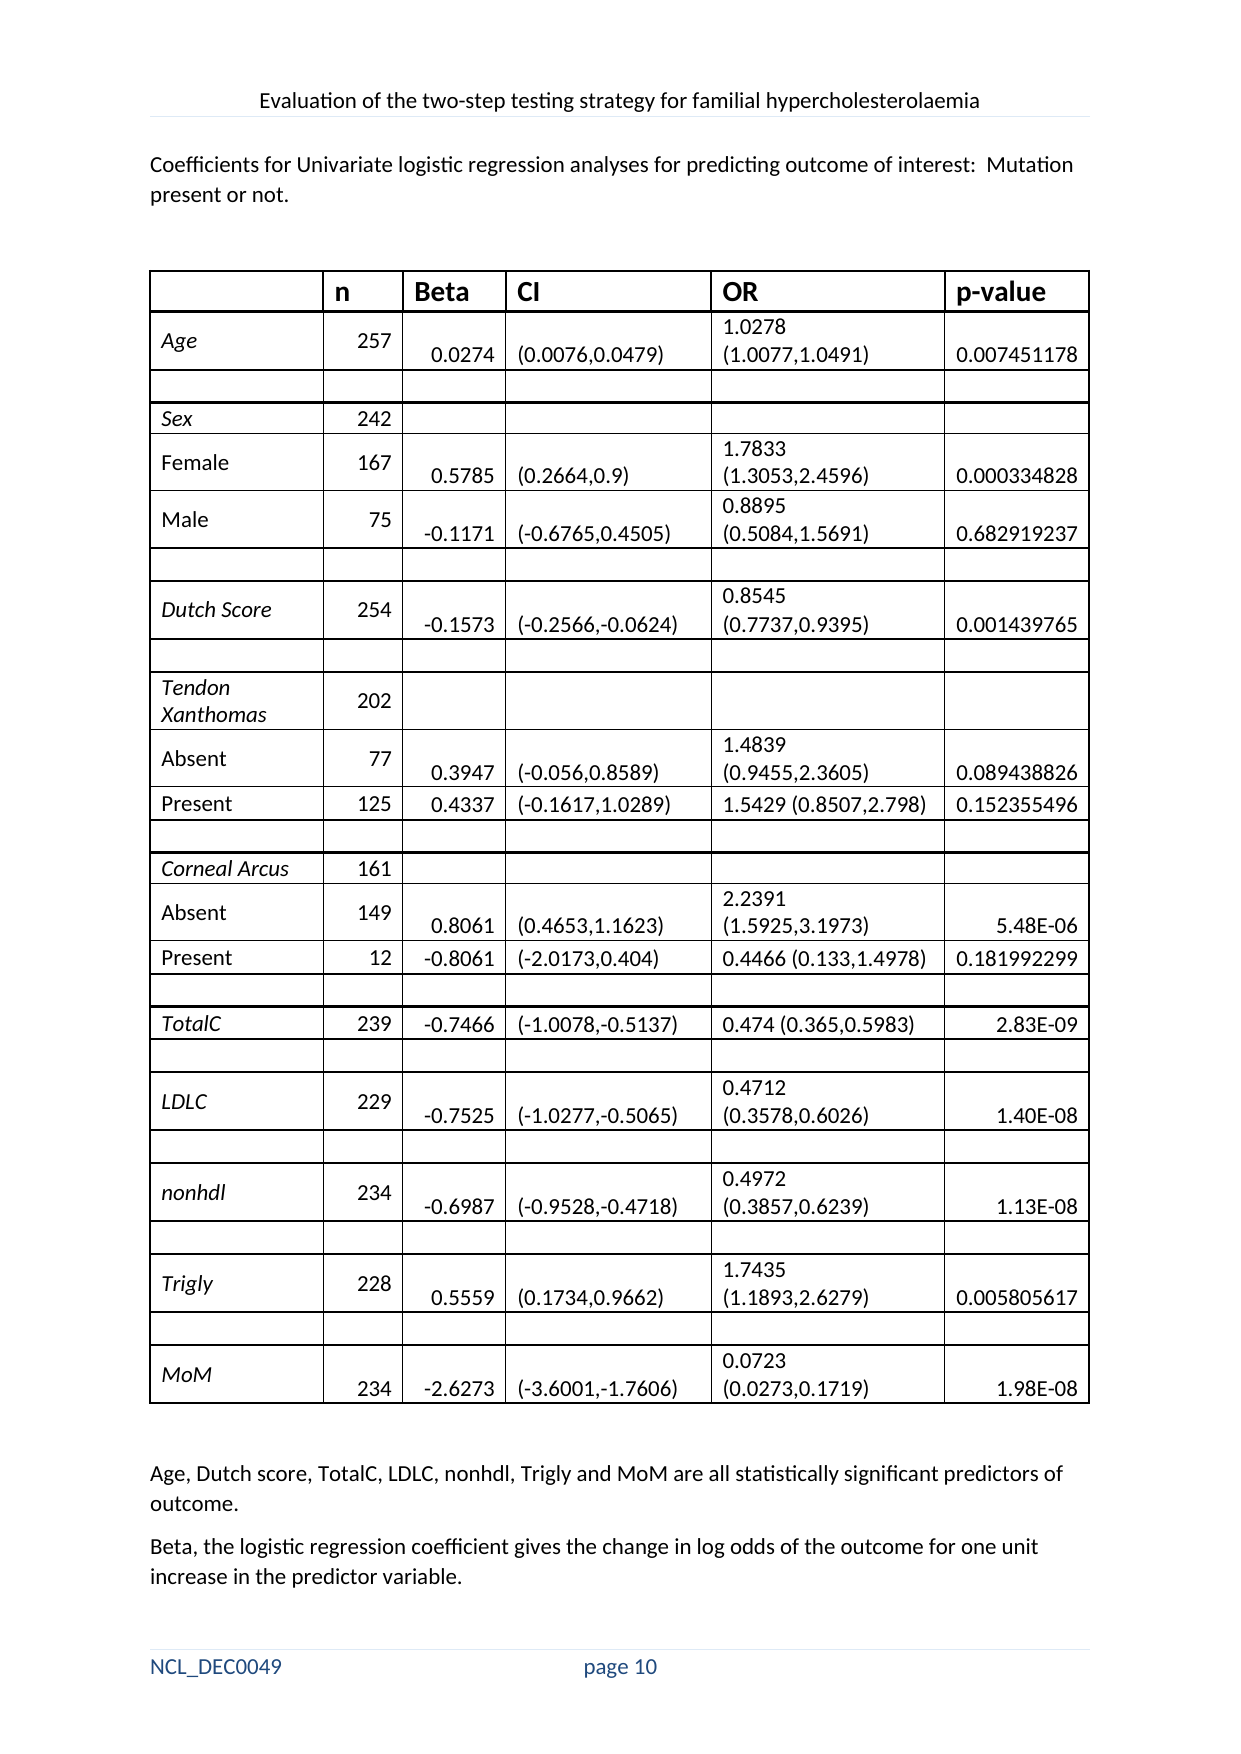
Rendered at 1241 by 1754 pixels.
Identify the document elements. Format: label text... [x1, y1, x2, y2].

table_cell -0.7466 [403, 1008, 505, 1038]
table_cell Tendon Xanthomas [151, 673, 323, 729]
table_cell Absent [151, 884, 323, 940]
table_cell 0.4466 (0.133,1.4978) [712, 941, 944, 972]
table_cell [712, 1040, 944, 1071]
table_cell 75 [324, 491, 402, 547]
table_cell 242 [324, 404, 402, 433]
table_cell [324, 371, 402, 401]
table_cell (-0.056,0.8589) [506, 730, 711, 786]
table_cell (-1.0078,-0.5137) [506, 1008, 711, 1038]
table_cell -0.6987 [403, 1164, 505, 1220]
table_cell [324, 1313, 402, 1344]
table_cell [712, 640, 944, 671]
table_cell [712, 1131, 944, 1162]
table_cell 0.8545 (0.7737,0.9395) [712, 582, 944, 638]
table_cell 0.4712 (0.3578,0.6026) [712, 1073, 944, 1129]
table_cell [403, 549, 505, 579]
table_cell [945, 640, 1088, 671]
table_cell 149 [324, 884, 402, 940]
table_cell 0.3947 [403, 730, 505, 786]
table_cell [712, 854, 944, 883]
table_cell [151, 1222, 323, 1253]
table_cell [151, 549, 323, 579]
table_cell Age [151, 313, 323, 368]
table_header Beta [404, 272, 505, 310]
table_cell 0.007451178 [945, 313, 1088, 368]
table_cell 234 [324, 1346, 402, 1402]
table_cell [403, 1222, 505, 1253]
table_cell nonhdl [151, 1164, 323, 1220]
table_cell [945, 854, 1088, 883]
table_cell 0.5559 [403, 1255, 505, 1311]
table_cell (-2.0173,0.404) [506, 941, 711, 972]
table_cell 1.40E-08 [945, 1073, 1088, 1129]
table_cell [712, 975, 944, 1005]
table_cell [403, 821, 505, 851]
table_cell 1.0278 (1.0077,1.0491) [712, 313, 944, 368]
table_cell 0.001439765 [945, 582, 1088, 638]
table_header OR [712, 272, 944, 310]
table_cell [506, 975, 711, 1005]
table_cell 0.152355496 [945, 787, 1088, 818]
table_cell [945, 371, 1088, 401]
table_cell [324, 549, 402, 579]
table_cell [506, 854, 711, 883]
table_cell (-3.6001,-1.7606) [506, 1346, 711, 1402]
table_cell 0.089438826 [945, 730, 1088, 786]
text Coefficients for Univariate logistic regression analyses for predicting outcome of interest: Mutation present or not. [150, 150, 1090, 208]
table_cell Absent [151, 730, 323, 786]
table_cell [945, 549, 1088, 579]
table_cell 125 [324, 787, 402, 818]
table_cell LDLC [151, 1073, 323, 1129]
table_cell 0.474 (0.365,0.5983) [712, 1008, 944, 1038]
table_cell [151, 1313, 323, 1344]
table_cell [403, 1040, 505, 1071]
table_cell 0.4972 (0.3857,0.6239) [712, 1164, 944, 1220]
table_cell [506, 821, 711, 851]
table_cell [506, 549, 711, 579]
table_cell [945, 1313, 1088, 1344]
table_cell [945, 1131, 1088, 1162]
table_cell 0.0274 [403, 313, 505, 368]
table_cell 202 [324, 673, 402, 729]
table_cell -2.6273 [403, 1346, 505, 1402]
table_cell [324, 821, 402, 851]
table_cell [945, 1222, 1088, 1253]
table_cell [324, 1222, 402, 1253]
table_cell [151, 1040, 323, 1071]
text Beta, the logistic regression coefficient gives the change in log odds of the outcome for one unit increase in the predictor variable. [150, 1532, 1090, 1590]
table_cell (0.1734,0.9662) [506, 1255, 711, 1311]
table_cell 229 [324, 1073, 402, 1129]
table_cell 2.2391 (1.5925,3.1973) [712, 884, 944, 940]
table_cell [506, 404, 711, 433]
table_cell -0.1573 [403, 582, 505, 638]
table_header n [324, 272, 402, 310]
table_cell MoM [151, 1346, 323, 1402]
table_cell [403, 1131, 505, 1162]
table_cell 254 [324, 582, 402, 638]
table_cell 2.83E-09 [945, 1008, 1088, 1038]
table_cell [945, 673, 1088, 729]
table_cell [712, 549, 944, 579]
table_cell [945, 975, 1088, 1005]
table_cell 1.7435 (1.1893,2.6279) [712, 1255, 944, 1311]
table_cell (-0.1617,1.0289) [506, 787, 711, 818]
table_cell [403, 975, 505, 1005]
table_cell [403, 673, 505, 729]
table_cell 0.4337 [403, 787, 505, 818]
table_cell [506, 1222, 711, 1253]
table_cell 1.7833 (1.3053,2.4596) [712, 434, 944, 490]
table_cell 0.5785 [403, 434, 505, 490]
table_cell [151, 975, 323, 1005]
table_cell Female [151, 434, 323, 490]
table_cell Corneal Arcus [151, 854, 323, 883]
table_header [151, 272, 322, 310]
table_cell [506, 1313, 711, 1344]
table_cell 1.4839 (0.9455,2.3605) [712, 730, 944, 786]
table_cell [945, 821, 1088, 851]
table_cell [506, 1131, 711, 1162]
table_cell 0.8061 [403, 884, 505, 940]
table_cell [151, 371, 323, 401]
table_cell [506, 673, 711, 729]
table_cell (-0.9528,-0.4718) [506, 1164, 711, 1220]
table_cell Dutch Score [151, 582, 323, 638]
table_cell 5.48E-06 [945, 884, 1088, 940]
table_cell 228 [324, 1255, 402, 1311]
table_cell 0.8895 (0.5084,1.5691) [712, 491, 944, 547]
table_cell 161 [324, 854, 402, 883]
table_cell 0.000334828 [945, 434, 1088, 490]
table_cell [945, 404, 1088, 433]
table_cell 234 [324, 1164, 402, 1220]
table_cell [324, 1040, 402, 1071]
table_cell [403, 640, 505, 671]
table_cell [324, 640, 402, 671]
table_cell [506, 1040, 711, 1071]
text Age, Dutch score, TotalC, LDLC, nonhdl, Trigly and MoM are all statistically significant predictors of outcome. [150, 1459, 1090, 1517]
table_cell (0.0076,0.0479) [506, 313, 711, 368]
table_cell 1.5429 (0.8507,2.798) [712, 787, 944, 818]
table_cell 1.13E-08 [945, 1164, 1088, 1220]
table_cell [324, 975, 402, 1005]
table_cell [151, 1131, 323, 1162]
table_cell 239 [324, 1008, 402, 1038]
table_cell [712, 404, 944, 433]
table_header p-value [946, 272, 1088, 310]
table_cell (0.4653,1.1623) [506, 884, 711, 940]
table_cell 1.98E-08 [945, 1346, 1088, 1402]
table_cell Present [151, 787, 323, 818]
table_cell (-0.6765,0.4505) [506, 491, 711, 547]
table_cell 77 [324, 730, 402, 786]
table_cell 0.005805617 [945, 1255, 1088, 1311]
table_cell 0.181992299 [945, 941, 1088, 972]
table_cell 0.0723 (0.0273,0.1719) [712, 1346, 944, 1402]
table_cell [403, 1313, 505, 1344]
table_cell (-0.2566,-0.0624) [506, 582, 711, 638]
table_cell -0.7525 [403, 1073, 505, 1129]
table_cell Sex [151, 404, 323, 433]
table_cell [403, 404, 505, 433]
table_cell [403, 854, 505, 883]
table_cell [151, 640, 323, 671]
table_cell [712, 673, 944, 729]
table_cell [945, 1040, 1088, 1071]
table_cell 12 [324, 941, 402, 972]
table_cell [403, 371, 505, 401]
table_cell [712, 1313, 944, 1344]
table_cell (0.2664,0.9) [506, 434, 711, 490]
table_cell [324, 1131, 402, 1162]
table_cell Male [151, 491, 323, 547]
table_cell [712, 1222, 944, 1253]
table_cell [506, 640, 711, 671]
table_cell 167 [324, 434, 402, 490]
table_cell 257 [324, 313, 402, 368]
table_cell -0.1171 [403, 491, 505, 547]
table_header CI [507, 272, 710, 310]
table_cell Trigly [151, 1255, 323, 1311]
table_cell [506, 371, 711, 401]
table_cell [712, 371, 944, 401]
table_cell (-1.0277,-0.5065) [506, 1073, 711, 1129]
table_cell TotalC [151, 1008, 323, 1038]
table_cell [712, 821, 944, 851]
table_cell [151, 821, 323, 851]
table_cell Present [151, 941, 323, 972]
table_cell 0.682919237 [945, 491, 1088, 547]
table_cell -0.8061 [403, 941, 505, 972]
